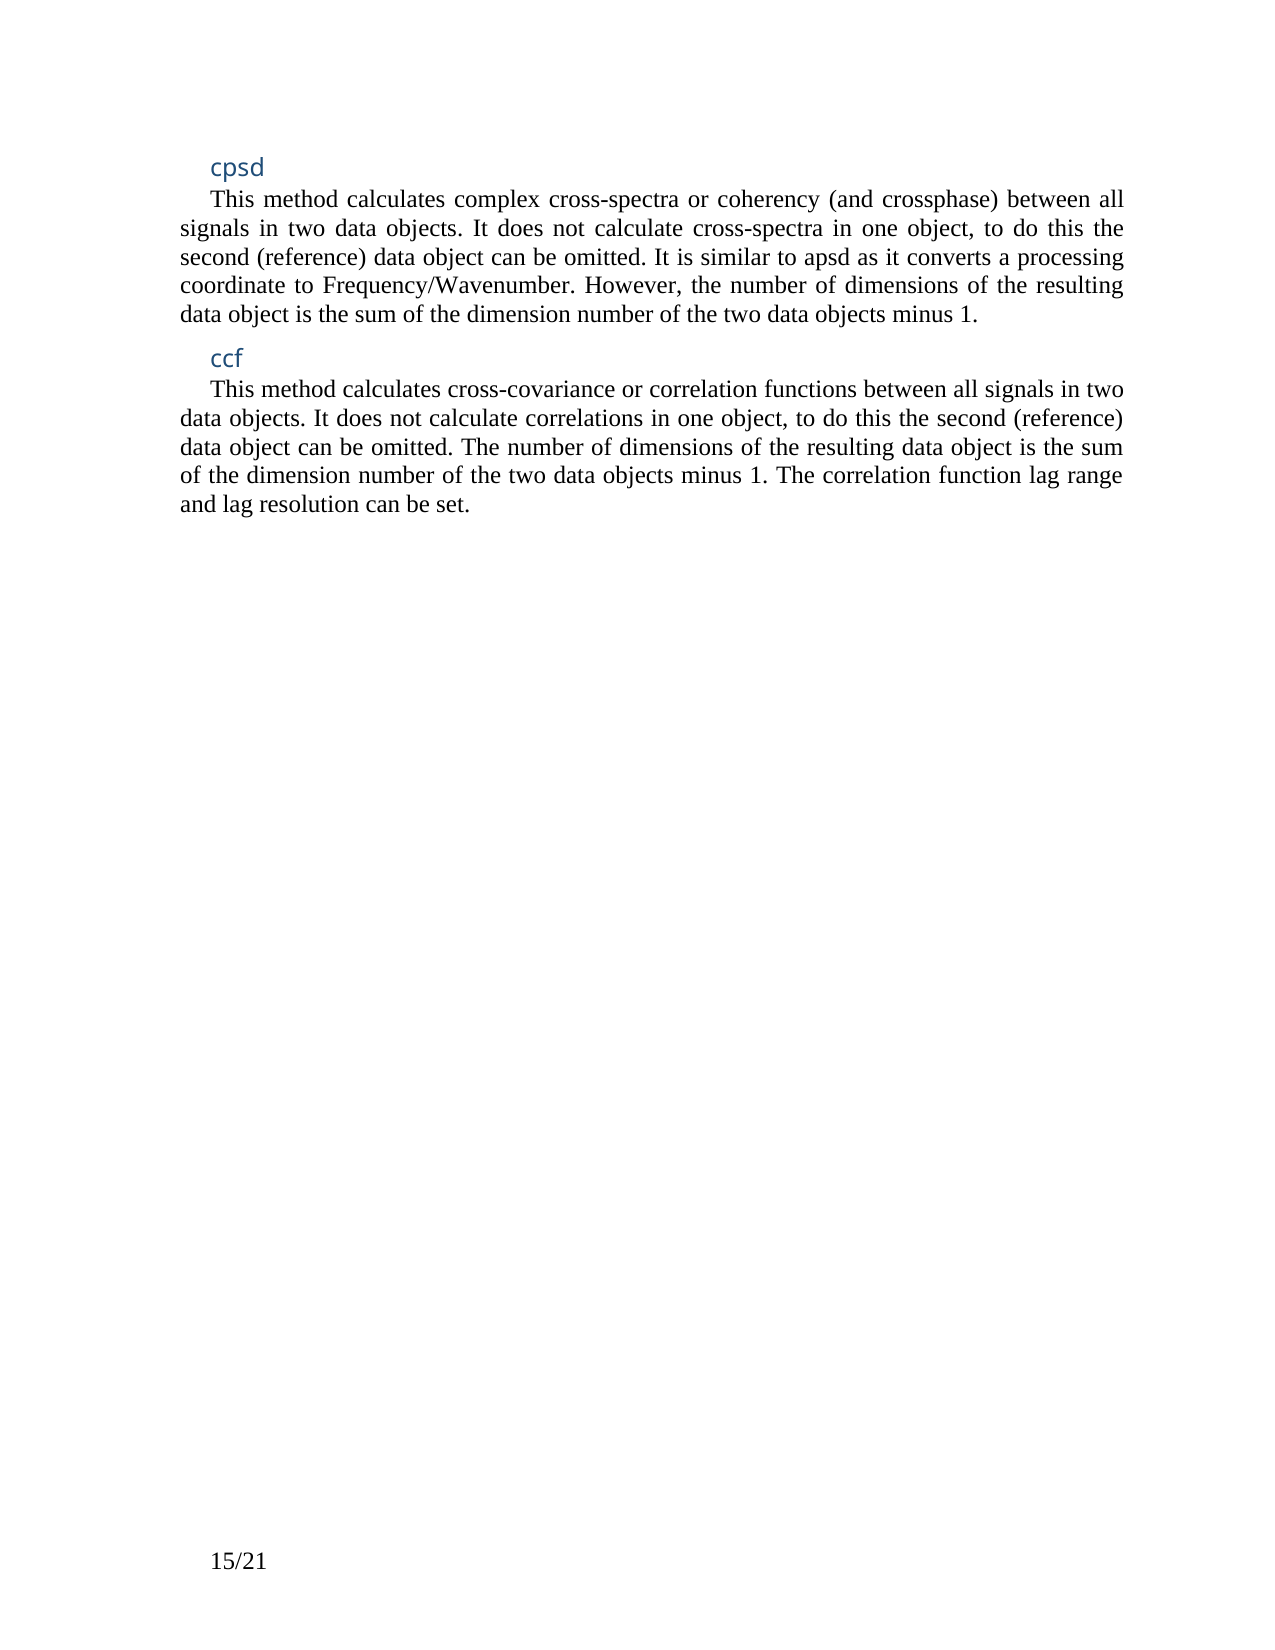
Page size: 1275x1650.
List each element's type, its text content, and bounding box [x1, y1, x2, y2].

subtitle cpsd [180, 150, 1125, 184]
subtitle ccf [180, 340, 1125, 374]
text This method calculates cross-covariance or correlation functions between all signals in two data objects. It does not calculate correlations in one object, to do this the second (reference) data object can be omitted. The number of dimensions of the resulting data object is the sum of the dimension number of the two data objects minus 1. The correlation function lag range and lag resolution can be set. [180, 374, 1125, 518]
text This method calculates complex cross-spectra or coherency (and crossphase) between all signals in two data objects. It does not calculate cross-spectra in one object, to do this the second (reference) data object can be omitted. It is similar to apsd as it converts a processing coordinate to Frequency/Wavenumber. However, the number of dimensions of the resulting data object is the sum of the dimension number of the two data objects minus 1. [180, 184, 1125, 328]
